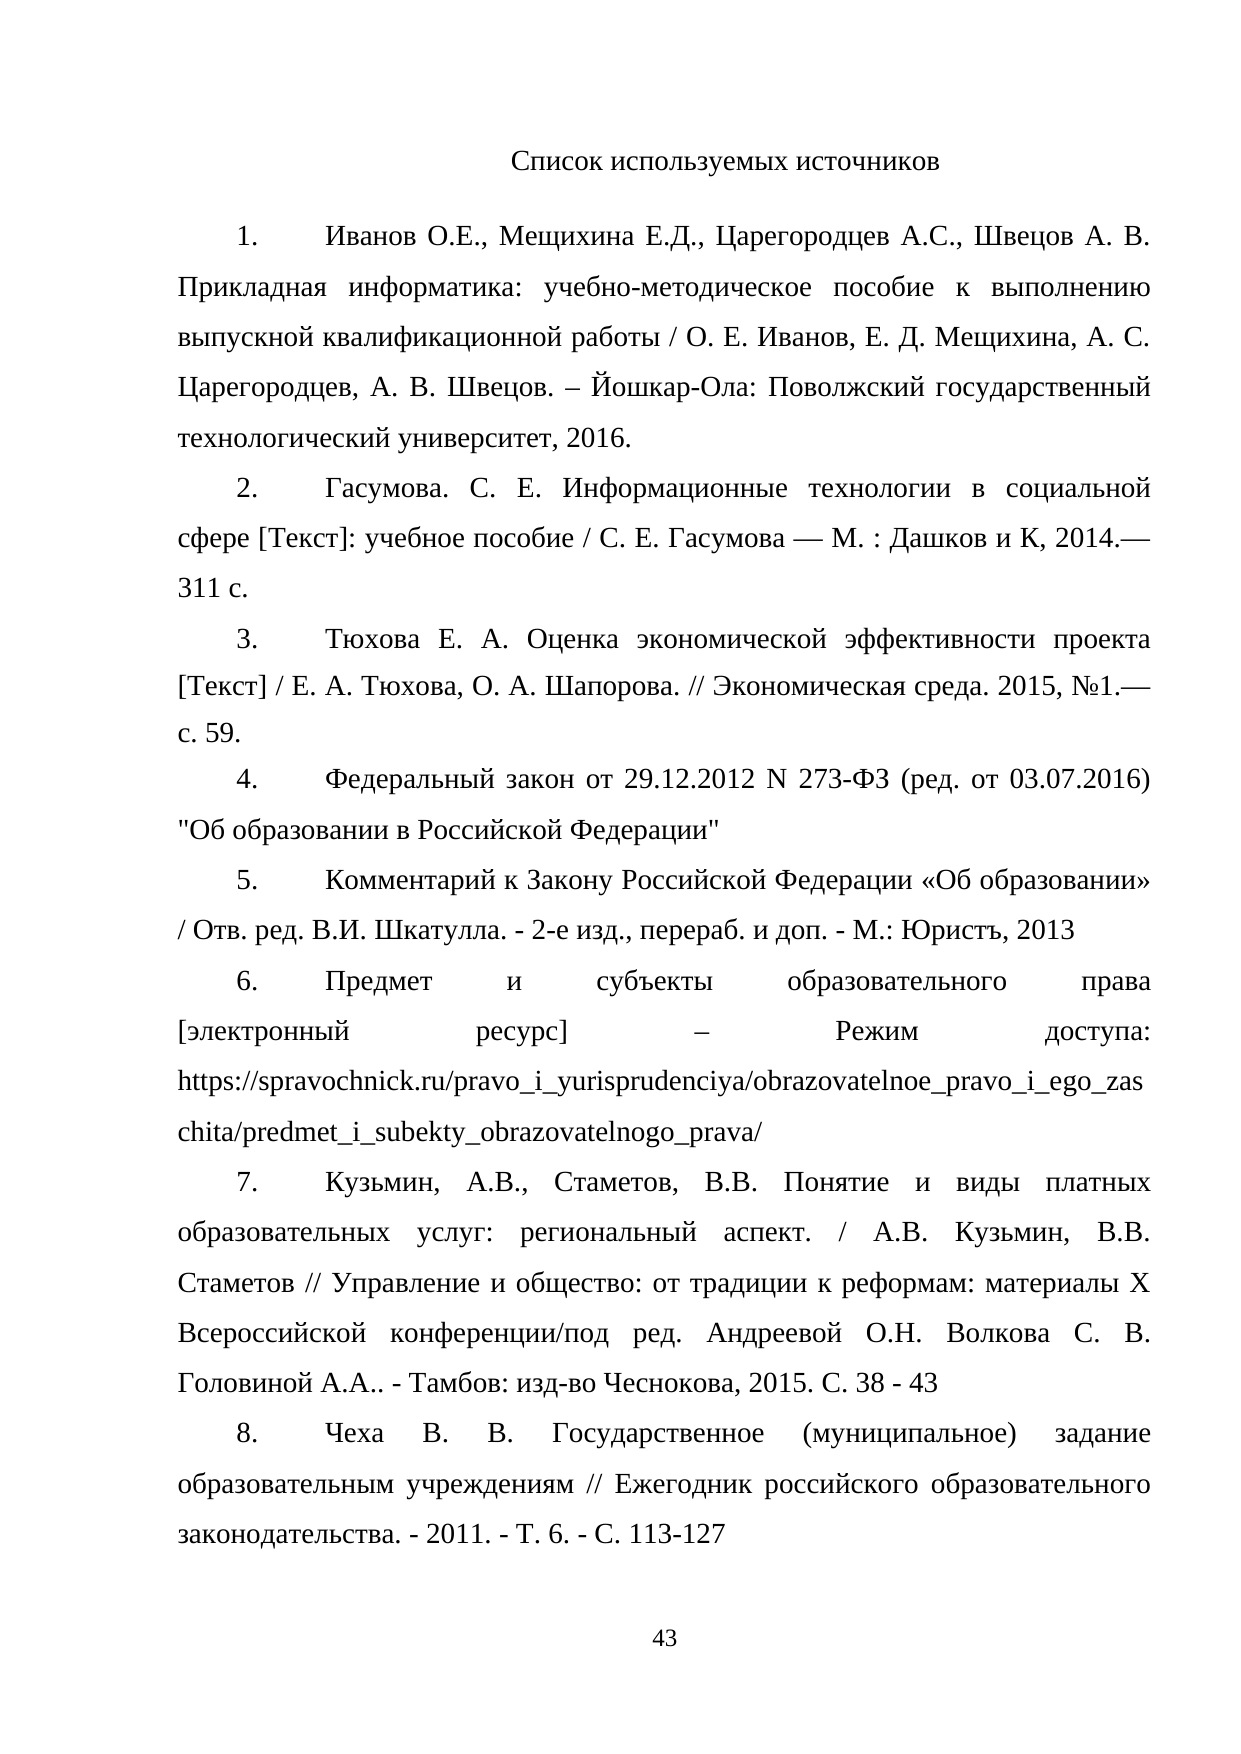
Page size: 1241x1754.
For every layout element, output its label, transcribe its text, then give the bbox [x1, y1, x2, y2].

list Список используемых источников [299, 143, 1152, 177]
list Кузьмин, А.В., Стаметов, В.В. Понятие и виды платных образовательных услуг: региональный аспект. / А.В. Кузьмин, В.В. Стаметов // Управление и общество: от традиции к реформам: материалы X Всероссийской конференции/под ред. Андреевой О.Н. Волкова С. В. Головиной А.А.. - Тамбов: изд-во Чеснокова, 2015. С. 38 - 43 [177, 1164, 1152, 1399]
list Федеральный закон от 29.12.2012 N 273-ФЗ (ред. от 03.07.2016) "Об образовании в Российской Федерации" [177, 762, 1152, 845]
list Тюхова Е. А. Оценка экономической эффективности проекта [Текст] / Е. А. Тюхова, О. А. Шапорова. // Экономическая среда. 2015, №1.— с. 59. [177, 621, 1152, 748]
list Гасумова. С. Е. Информационные технологии в социальной сфере [Текст]: учебное пособие / С. Е. Гасумова — М. : Дашков и К, 2014.— 311 с. [177, 470, 1152, 604]
list Иванов О.Е., Мещихина Е.Д., Царегородцев А.С., Швецов А. В. Прикладная информатика: учебно-методическое пособие к выполнению выпускной квалификационной работы / О. Е. Иванов, Е. Д. Мещихина, А. С. Царегородцев, А. В. Швецов. – Йошкар-Ола: Поволжский государственный технологический университет, 2016. [177, 218, 1152, 453]
list Комментарий к Закону Российской Федерации «Об образовании» / Отв. ред. В.И. Шкатулла. - 2-е изд., перераб. и доп. - М.: Юристъ, 2013 [177, 862, 1152, 946]
list Чеха В. В. Государственное (муниципальное) задание образовательным учреждениям // Ежегодник российского образовательного законодательства. - 2011. - Т. 6. - С. 113-127 [177, 1416, 1152, 1550]
list Предмет и субъекты образовательного права [электронный ресурс] – Режим доступа: https://spravochnick.ru/pravo_i_yurisprudenciya/obrazovatelnoe_pravo_i_ego_zaschita/predmet_i_subekty_obrazovatelnogo_prava/ [177, 963, 1152, 1147]
